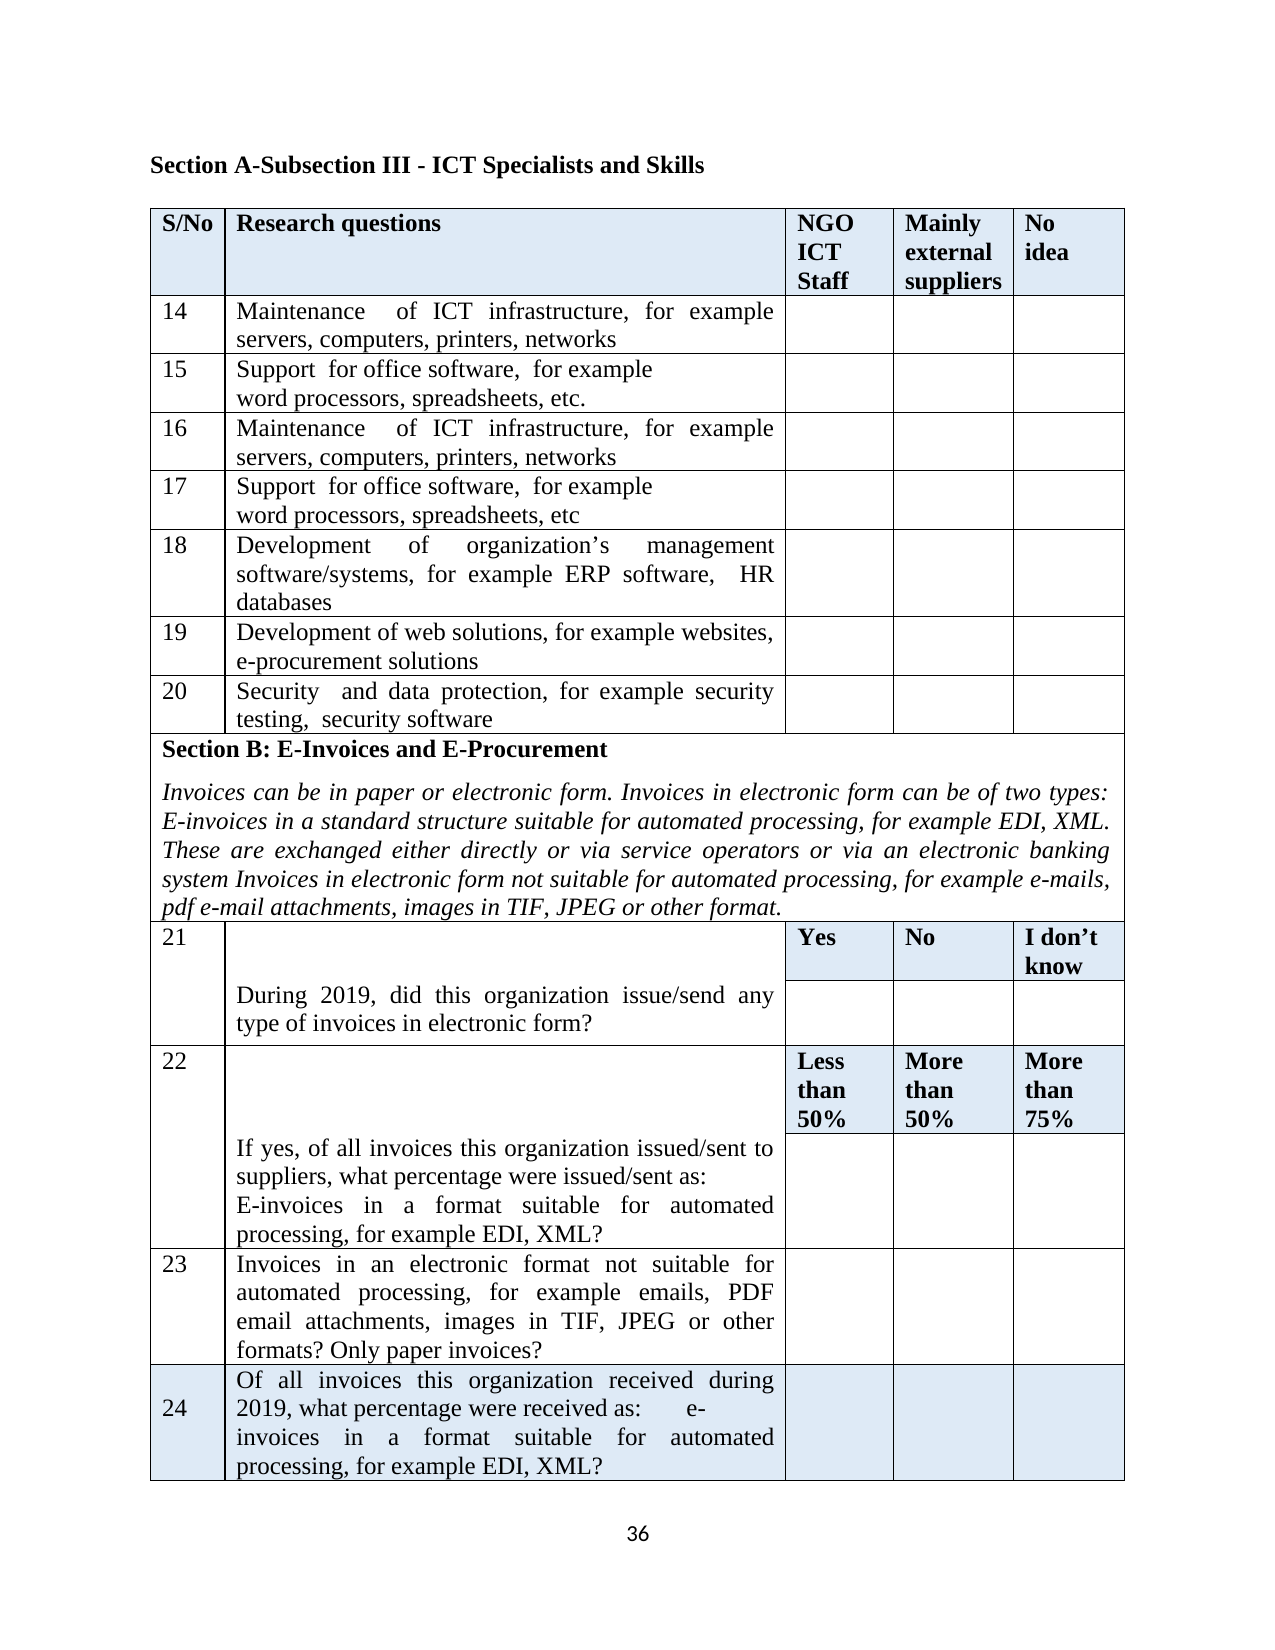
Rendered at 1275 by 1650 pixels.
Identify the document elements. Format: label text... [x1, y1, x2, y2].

table_cell [786, 296, 893, 353]
table_cell Security and data protection, for example security testing, security software [226, 676, 785, 733]
table_cell [786, 471, 893, 529]
table_header S/No [151, 209, 224, 295]
table_cell 20 [151, 676, 224, 733]
table_cell During 2019, did this organization issue/send any type of invoices in electronic form? [226, 922, 785, 1045]
table_cell 21 [151, 922, 224, 1045]
table_cell [786, 530, 893, 616]
table_cell [1014, 1249, 1124, 1364]
table_cell 15 [151, 354, 224, 412]
table_cell [1014, 530, 1124, 616]
table_cell 17 [151, 471, 224, 529]
table_cell [786, 1134, 893, 1248]
table_cell Development of organization’s management software/systems, for example ERP software, HR databases [226, 530, 785, 616]
table_cell [894, 471, 1013, 529]
table_cell [894, 617, 1013, 675]
table_cell [1014, 1134, 1124, 1248]
table_cell [894, 676, 1013, 733]
table_cell Support for office software, for example word processors, spreadsheets, etc [226, 471, 785, 529]
table_cell 24 [151, 1365, 224, 1480]
table_cell Yes [786, 922, 893, 980]
table_cell [894, 296, 1013, 353]
table_cell [894, 530, 1013, 616]
table_cell I don’t know [1014, 922, 1124, 980]
table_cell [894, 1365, 1013, 1480]
table_cell Maintenance of ICT infrastructure, for example servers, computers, printers, networks [226, 296, 785, 353]
table_cell Development of web solutions, for example websites, e-procurement solutions [226, 617, 785, 675]
table_cell [1014, 1365, 1124, 1480]
table_cell 23 [151, 1249, 224, 1364]
table_header Mainly external suppliers [894, 209, 1013, 295]
table_cell [894, 1249, 1013, 1364]
table_cell [1014, 471, 1124, 529]
table_cell [786, 1249, 893, 1364]
table_cell [786, 413, 893, 470]
text Section A-Subsection III - ICT Specialists and Skills [150, 150, 1125, 179]
table_cell [894, 413, 1013, 470]
table_cell [786, 354, 893, 412]
table_cell 22 [151, 1046, 224, 1248]
table_cell Invoices in an electronic format not suitable for automated processing, for example emails, PDF email attachments, images in TIF, JPEG or other formats? Only paper invoices? [226, 1249, 785, 1364]
table_cell [786, 1365, 893, 1480]
table_cell [786, 617, 893, 675]
table_cell [894, 981, 1013, 1045]
table_cell [786, 981, 893, 1045]
table_cell If yes, of all invoices this organization issued/sent to suppliers, what percentage were issued/sent as: E-invoices in a format suitable for automated processing, for example EDI, XML? [226, 1046, 785, 1248]
table_header No idea [1014, 209, 1124, 295]
table_cell 18 [151, 530, 224, 616]
table_cell More than 75% [1014, 1046, 1124, 1133]
table_cell [1014, 617, 1124, 675]
table_cell Maintenance of ICT infrastructure, for example servers, computers, printers, networks [226, 413, 785, 470]
table_cell 19 [151, 617, 224, 675]
table_cell [786, 676, 893, 733]
table_cell [894, 354, 1013, 412]
table_cell 14 [151, 296, 224, 353]
table_cell Support for office software, for example word processors, spreadsheets, etc. [226, 354, 785, 412]
table_cell [1014, 354, 1124, 412]
table_cell [1014, 413, 1124, 470]
table_cell [1014, 296, 1124, 353]
table_header NGO ICT Staff [786, 209, 893, 295]
table_cell 16 [151, 413, 224, 470]
table_cell Section B: E-Invoices and E-Procurement Invoices can be in paper or electronic form. Invoices in electronic form can be of two types: E-invoices in a standard structure suitable for automated processing, for example EDI, XML. These are exchanged either directly or via service operators or via an electronic banking system Invoices in electronic form not suitable for automated processing, for example e-mails, pdf e-mail attachments, images in TIF, JPEG or other format. [151, 734, 1124, 921]
table_cell Of all invoices this organization received during 2019, what percentage were received as: e-invoices in a format suitable for automated processing, for example EDI, XML? [226, 1365, 785, 1480]
table_cell [894, 1134, 1013, 1248]
table_cell [1014, 676, 1124, 733]
table_cell [1014, 981, 1124, 1045]
table_cell More than 50% [894, 1046, 1013, 1133]
table_cell No [894, 922, 1013, 980]
table_header Research questions [226, 209, 785, 295]
table_cell Less than 50% [786, 1046, 893, 1133]
